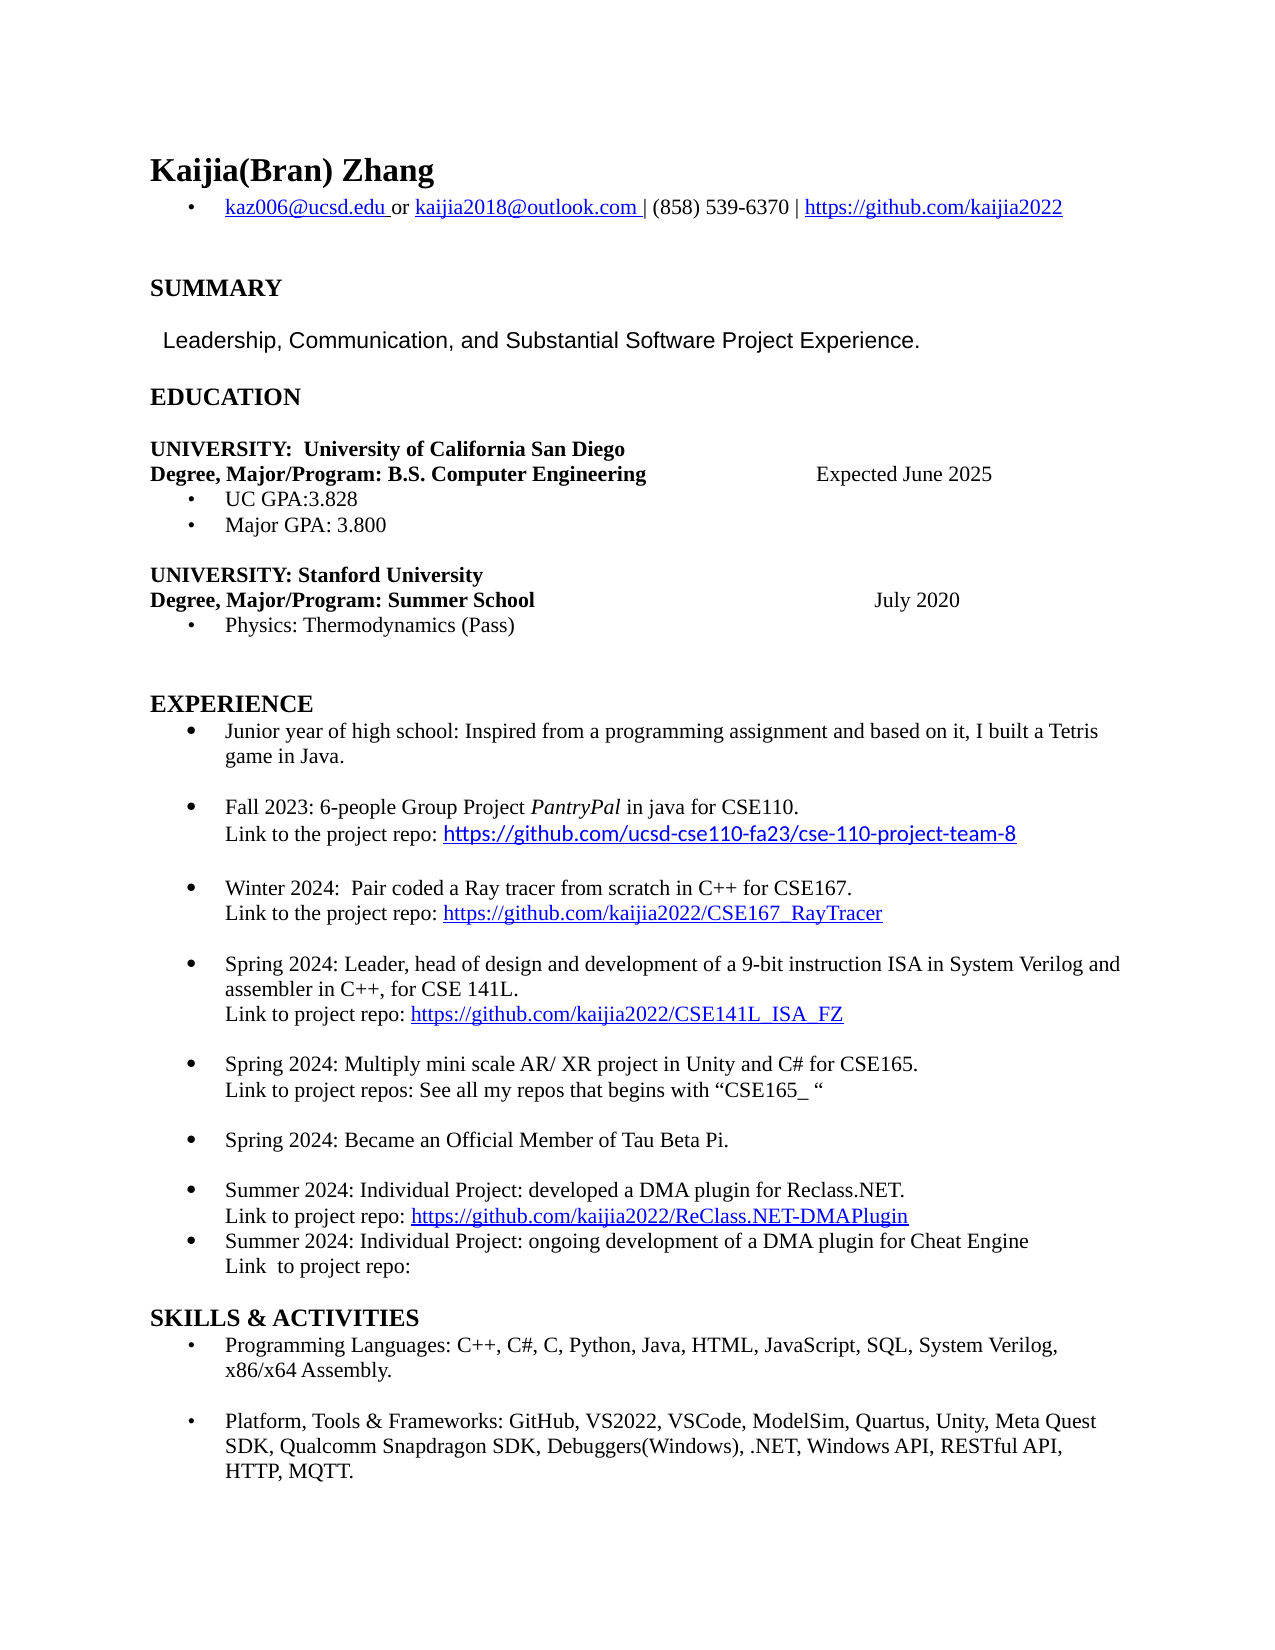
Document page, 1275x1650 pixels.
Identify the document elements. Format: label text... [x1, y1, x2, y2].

list Link to project repo: [225, 1253, 1125, 1278]
list Winter 2024: Pair coded a Ray tracer from scratch in C++ for CSE167. [187, 875, 1125, 900]
list Junior year of high school: Inspired from a programming assignment and based on it, I built a Tetris game in Java. [187, 718, 1125, 768]
text SUMMARY [150, 273, 1125, 302]
text Leadership, Communication, and Substantial Software Project Experience. [150, 327, 1125, 353]
list Fall 2023: 6-people Group Project PantryPal in java for CSE110. [187, 794, 1125, 819]
text Link to the project repo: https://github.com/ucsd-cse110-fa23/cse-110-project-team-8 [150, 819, 1125, 847]
list Platform, Tools & Frameworks: GitHub, VS2022, VSCode, ModelSim, Quartus, Unity, Meta Quest SDK, Qualcomm Snapdragon SDK, Debuggers(Windows), .NET, Windows API, RESTful API, HTTP, MQTT. [187, 1408, 1125, 1483]
list Link to project repo: https://github.com/kaijia2022/ReClass.NET-DMAPlugin [225, 1203, 1125, 1228]
list Summer 2024: Individual Project: developed a DMA plugin for Reclass.NET. [187, 1177, 1125, 1203]
list Major GPA: 3.800 [187, 512, 1125, 537]
list Spring 2024: Leader, head of design and development of a 9-bit instruction ISA in System Verilog and assembler in C++, for CSE 141L. [187, 951, 1125, 1001]
list Link to project repo: https://github.com/kaijia2022/CSE141L_ISA_FZ [225, 1001, 1125, 1026]
list Spring 2024: Multiply mini scale AR/ XR project in Unity and C# for CSE165. [187, 1051, 1125, 1077]
text UNIVERSITY: University of California San Diego [150, 436, 1125, 461]
list Link to project repos: See all my repos that begins with “CSE165_ “ [225, 1077, 1125, 1102]
text Degree, Major/Program: B.S. Computer Engineering Expected June 2025 [150, 461, 1125, 486]
text UNIVERSITY: Stanford University [150, 562, 1125, 587]
text EXPERIENCE [150, 689, 1125, 718]
text EDUCATION [150, 382, 1125, 411]
list Summer 2024: Individual Project: ongoing development of a DMA plugin for Cheat Engine [187, 1228, 1125, 1253]
text Kaijia(Bran) Zhang [150, 150, 1125, 188]
text Degree, Major/Program: Summer School July 2020 [150, 587, 1125, 612]
list Link to the project repo: https://github.com/kaijia2022/CSE167_RayTracer [225, 900, 1125, 925]
list Programming Languages: C++, C#, C, Python, Java, HTML, JavaScript, SQL, System Verilog, x86/x64 Assembly. [187, 1332, 1125, 1383]
list Spring 2024: Became an Official Member of Tau Beta Pi. [187, 1127, 1125, 1152]
list UC GPA:3.828 [187, 486, 1125, 512]
list Physics: Thermodynamics (Pass) [187, 612, 1125, 638]
text SKILLS & ACTIVITIES [150, 1303, 1125, 1332]
list kaz006@ucsd.edu or kaijia2018@outlook.com | (858) 539-6370 | https://github.com/kaijia2022 [187, 194, 1125, 219]
